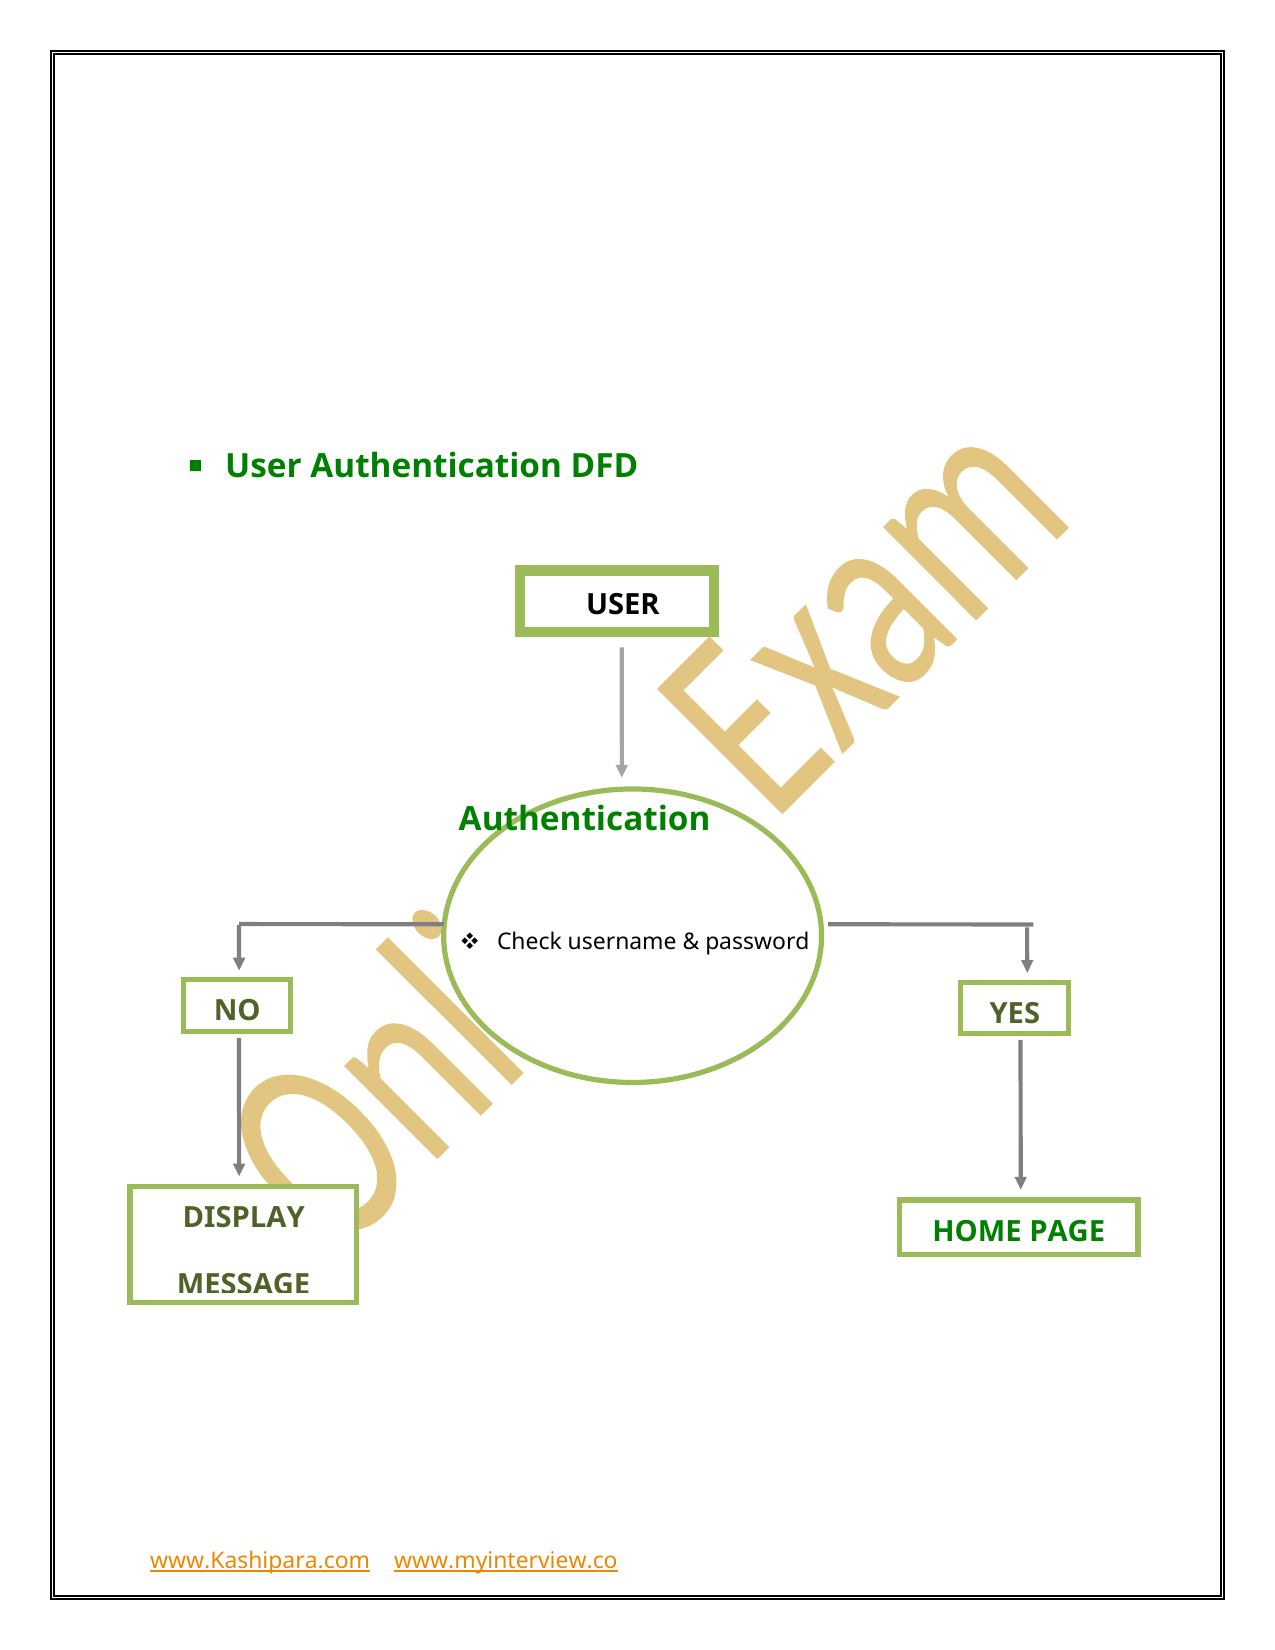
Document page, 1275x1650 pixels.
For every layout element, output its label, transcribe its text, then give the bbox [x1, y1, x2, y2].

list User Authentication DFD [187, 442, 1125, 487]
